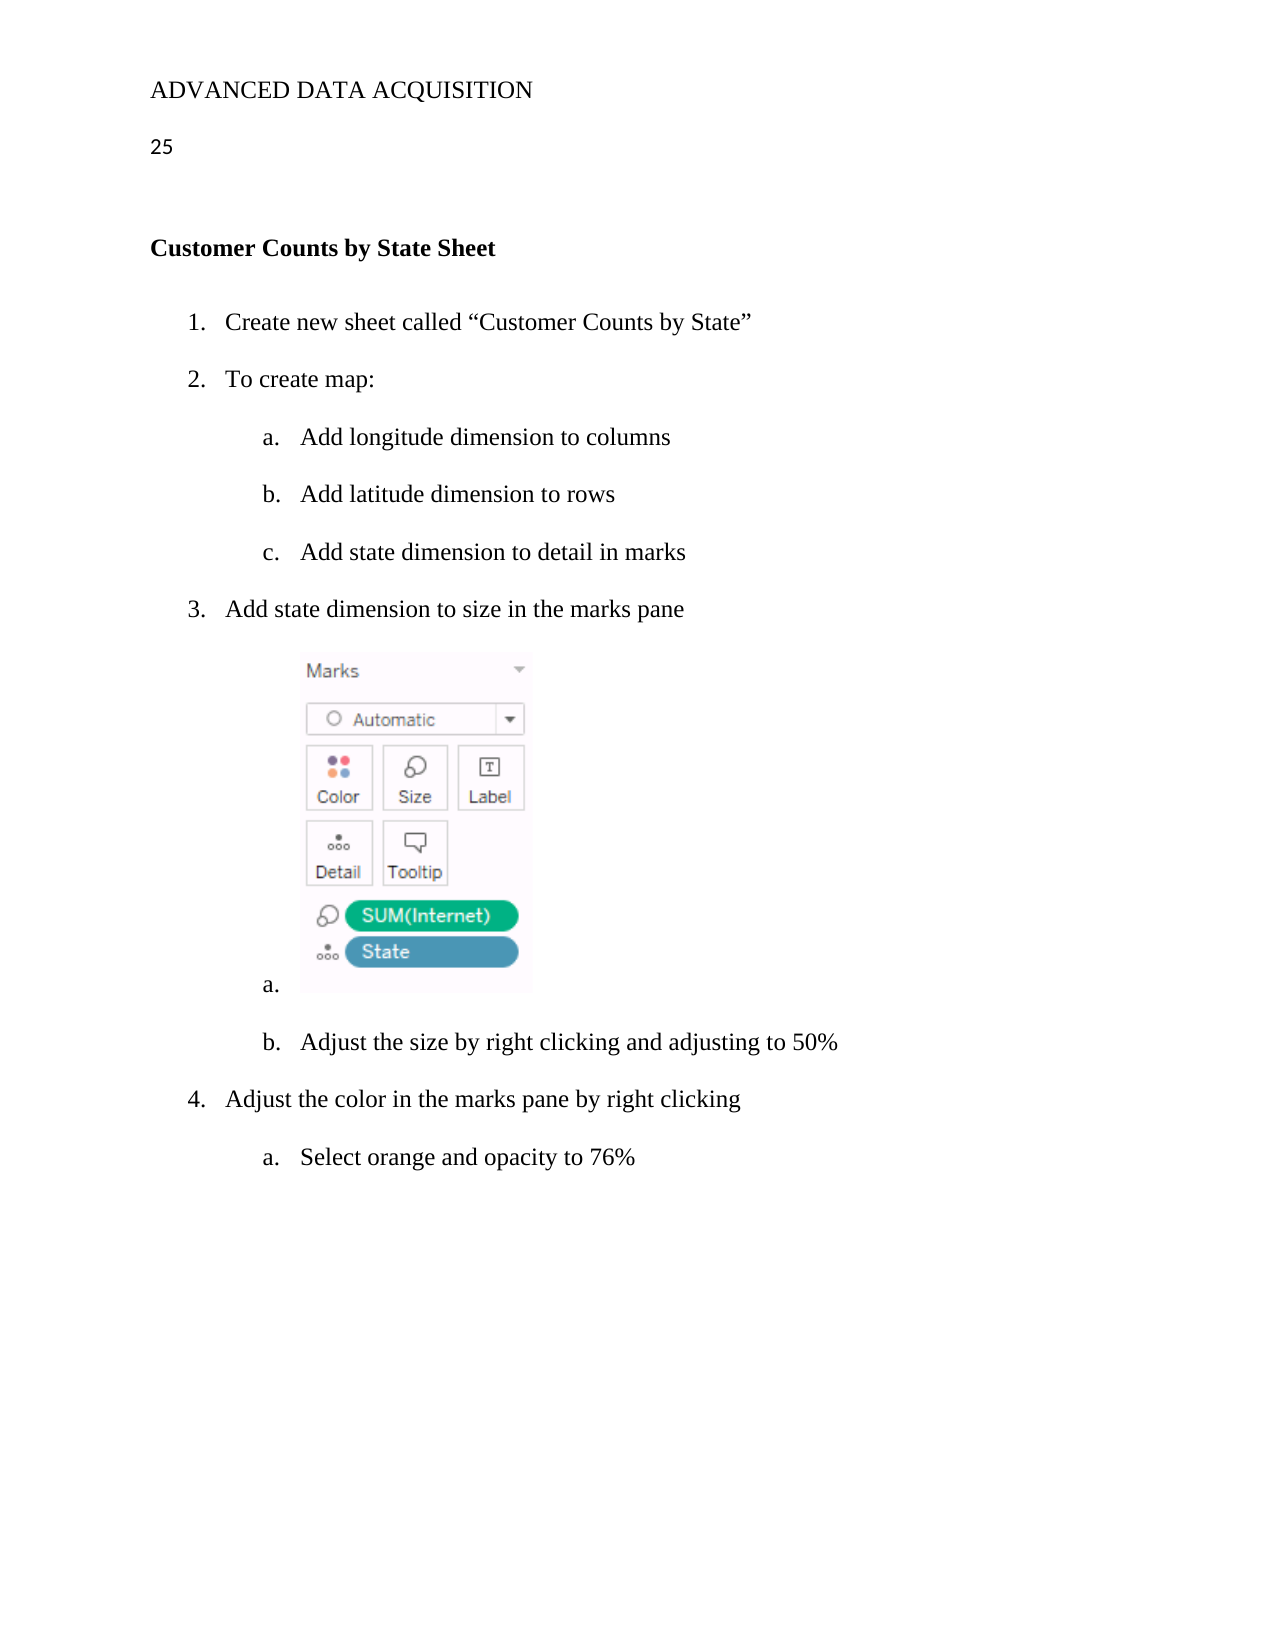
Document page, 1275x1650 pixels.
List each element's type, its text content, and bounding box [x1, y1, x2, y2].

list Add state dimension to detail in marks [262, 537, 1125, 566]
list Adjust the color in the marks pane by right clicking [187, 1084, 1125, 1113]
list To create map: [187, 364, 1125, 393]
text Customer Counts by State Sheet [150, 233, 1125, 262]
list Select orange and opacity to 76% [262, 1142, 1125, 1171]
list Add state dimension to size in the marks pane [187, 594, 1125, 623]
picture [300, 652, 533, 993]
list Create new sheet called “Customer Counts by State” [187, 307, 1125, 336]
list Add latitude dimension to rows [262, 479, 1125, 508]
list Adjust the size by right clicking and adjusting to 50% [262, 1027, 1125, 1056]
list Add longitude dimension to columns [262, 422, 1125, 451]
